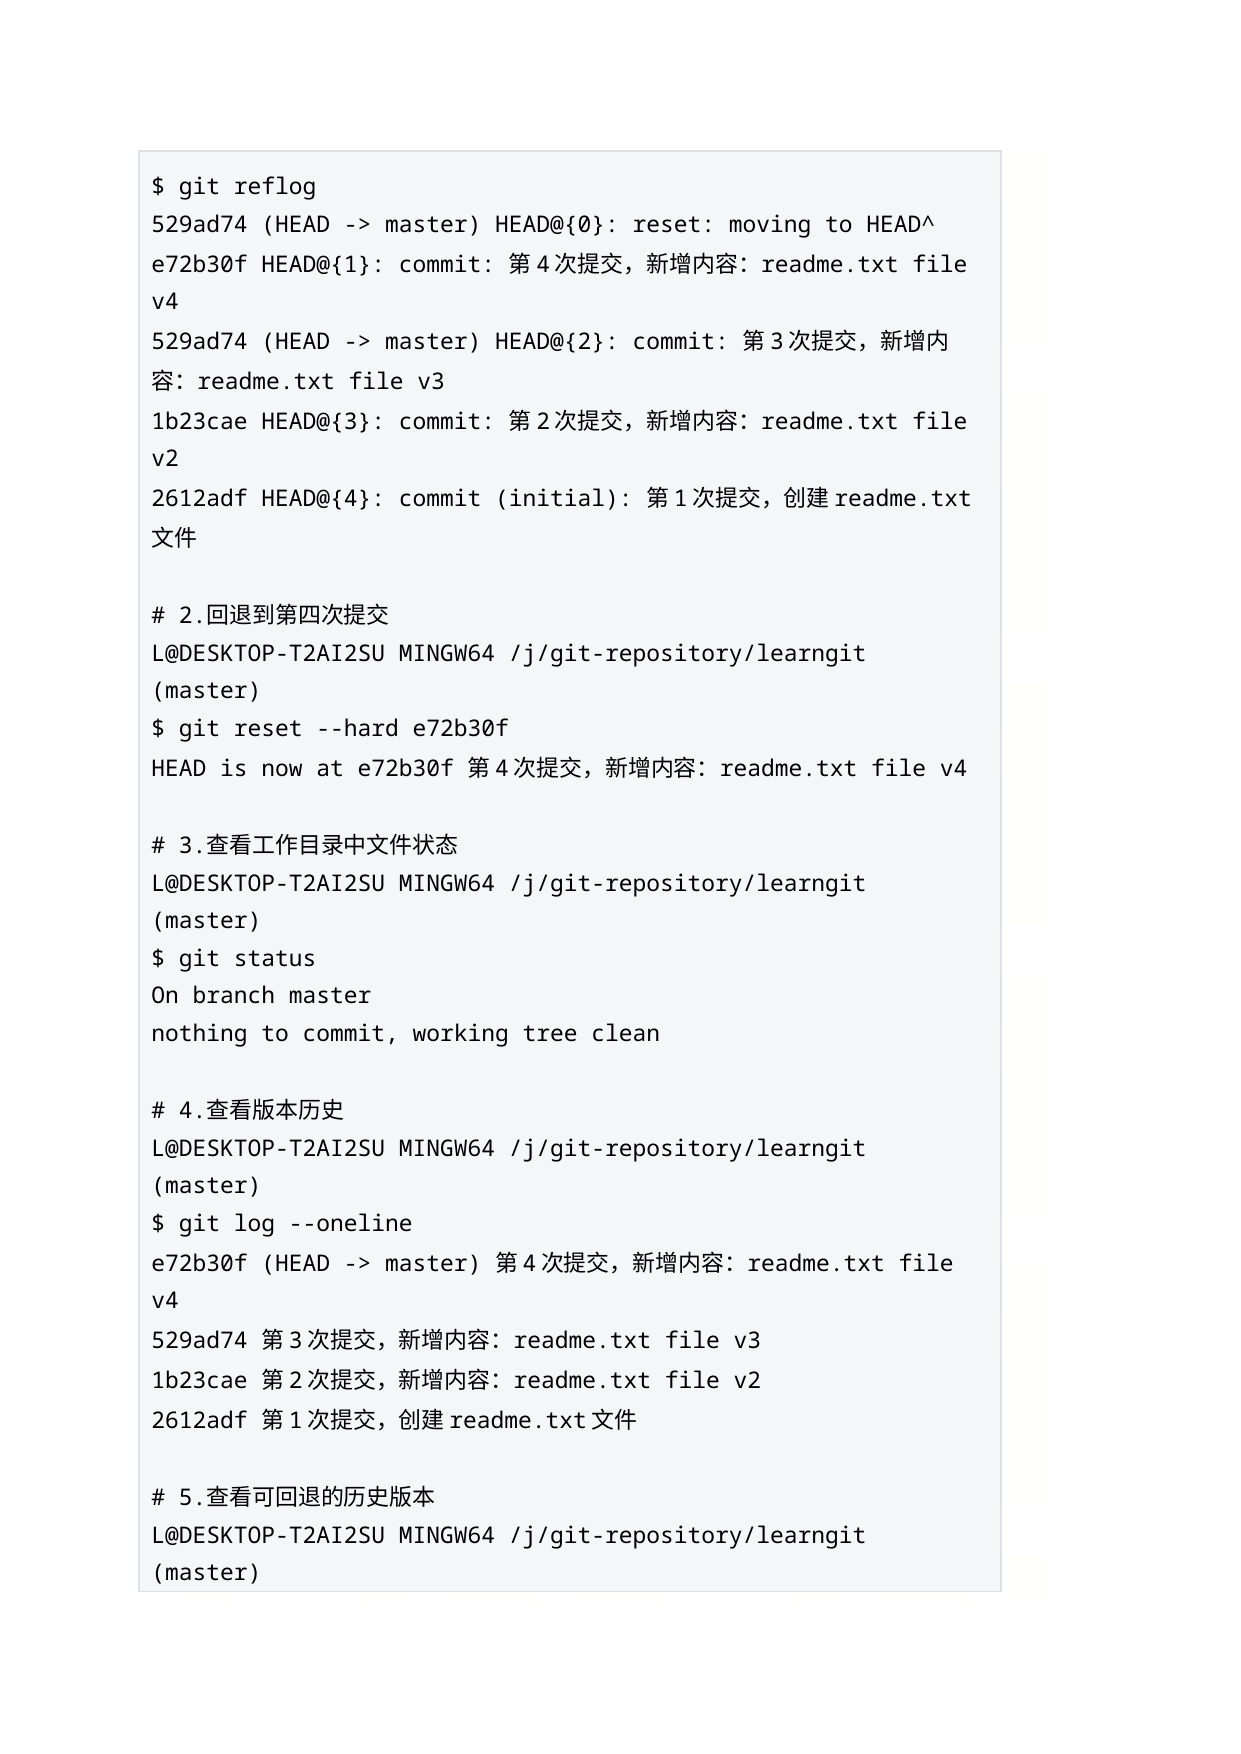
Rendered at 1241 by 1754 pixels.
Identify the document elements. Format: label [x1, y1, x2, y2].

picture [188, 150, 1052, 1604]
table_header [140, 152, 1000, 1591]
